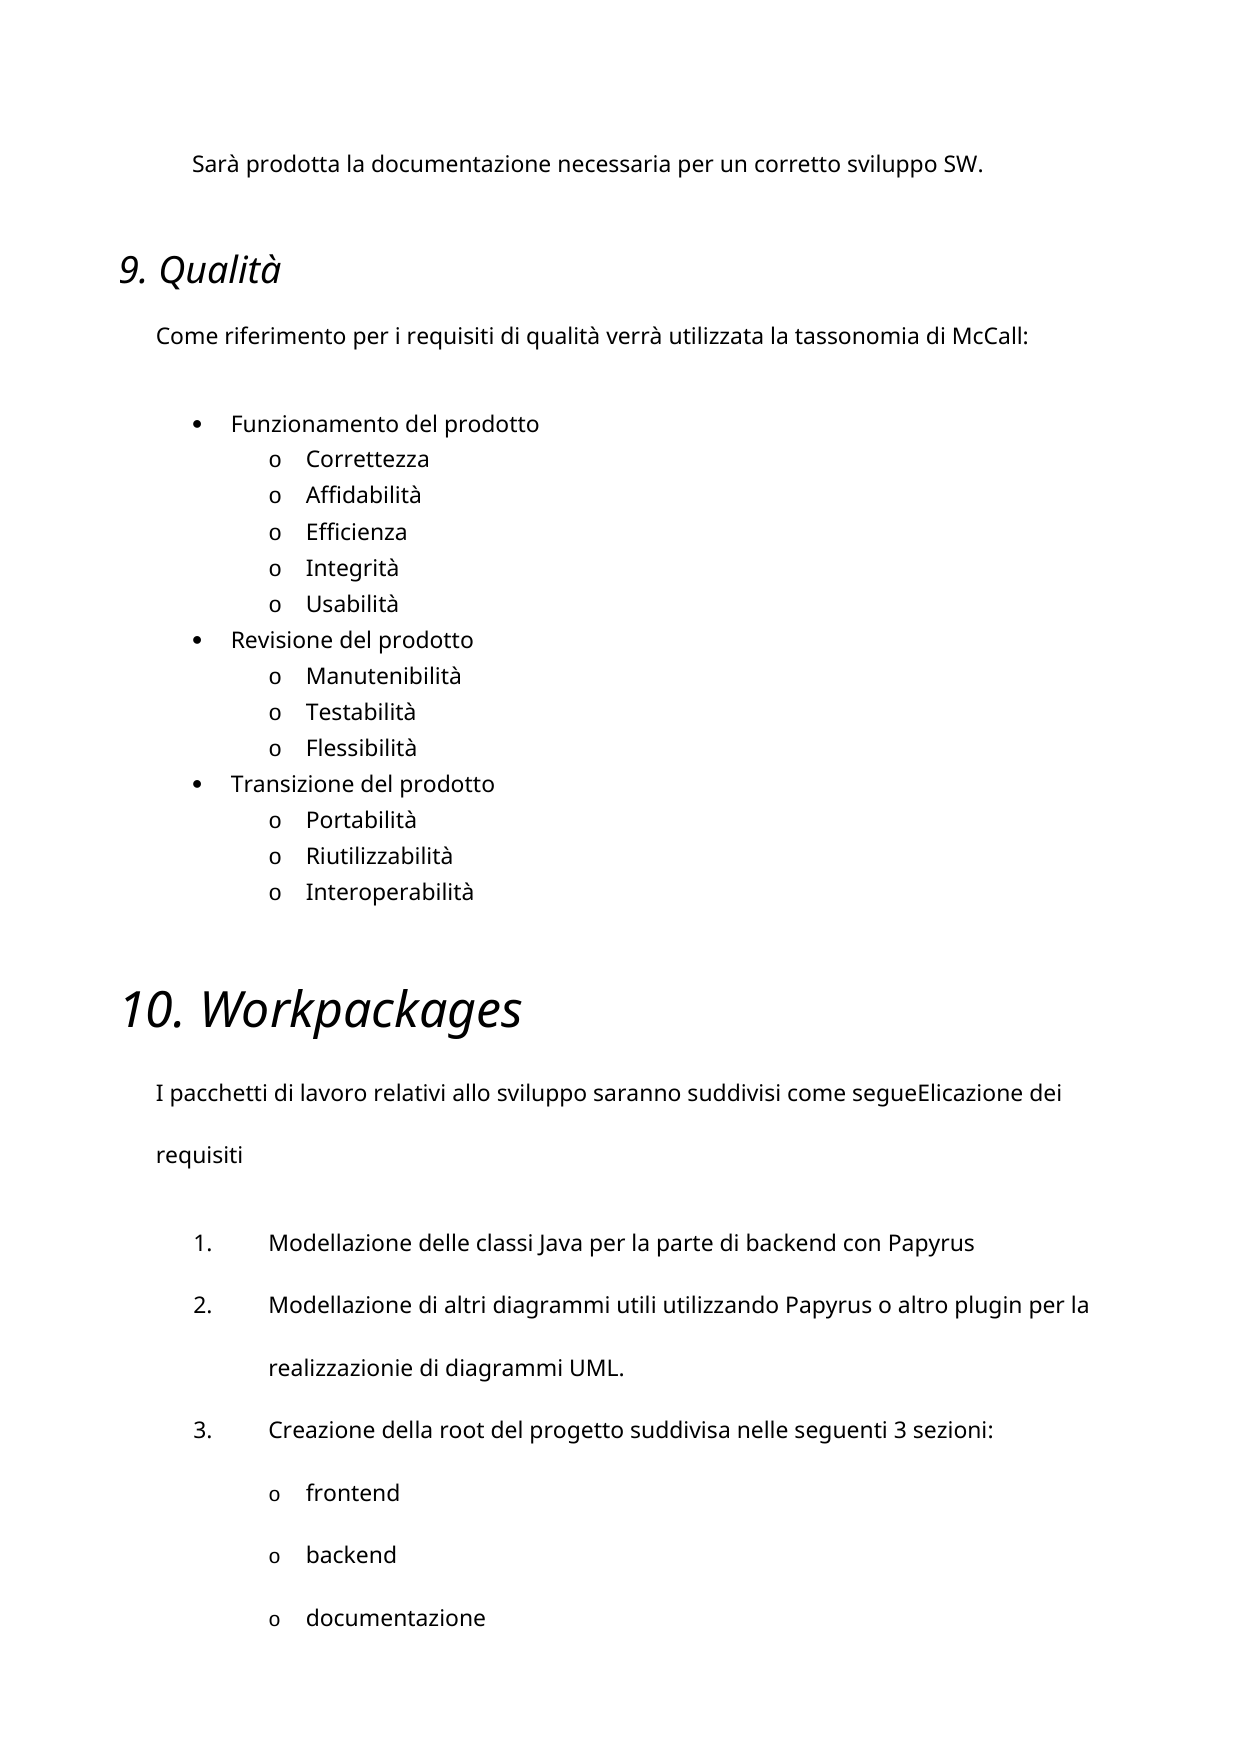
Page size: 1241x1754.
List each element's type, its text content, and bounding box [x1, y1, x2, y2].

list documentazione [268, 1601, 1122, 1633]
list Testabilità [268, 696, 1122, 727]
list Manutenibilità [268, 659, 1122, 691]
list Modellazione di altri diagrammi utili utilizzando Papyrus o altro plugin per la realizzazionie di diagrammi UML. [193, 1289, 1122, 1383]
list Modellazione delle classi Java per la parte di backend con Papyrus [193, 1226, 1122, 1258]
text Sarà prodotta la documentazione necessaria per un corretto sviluppo SW. [192, 148, 1122, 179]
list Revisione del prodotto [193, 624, 1122, 655]
list Integrità [268, 552, 1122, 583]
list Interoperabilità [268, 876, 1122, 907]
list Usabilità [268, 588, 1122, 619]
list Riutilizzabilità [268, 840, 1122, 871]
subtitle 9. Qualità [118, 243, 1122, 294]
list Efficienza [268, 516, 1122, 547]
list Flessibilità [268, 732, 1122, 763]
list Correttezza [268, 443, 1122, 475]
list Creazione della root del progetto suddivisa nelle seguenti 3 sezioni: [193, 1414, 1122, 1445]
text Come riferimento per i requisiti di qualità verrà utilizzata la tassonomia di McCall: [156, 320, 1122, 351]
subtitle 10. Workpackages [118, 974, 1122, 1042]
list Funzionamento del prodotto [193, 407, 1122, 439]
list Affidabilità [268, 479, 1122, 511]
list Transizione del prodotto [193, 768, 1122, 799]
list frontend [268, 1476, 1122, 1508]
list backend [268, 1539, 1122, 1570]
list Portabilità [268, 804, 1122, 835]
text I pacchetti di lavoro relativi allo sviluppo saranno suddivisi come segueElicazione dei requisiti [156, 1076, 1122, 1170]
